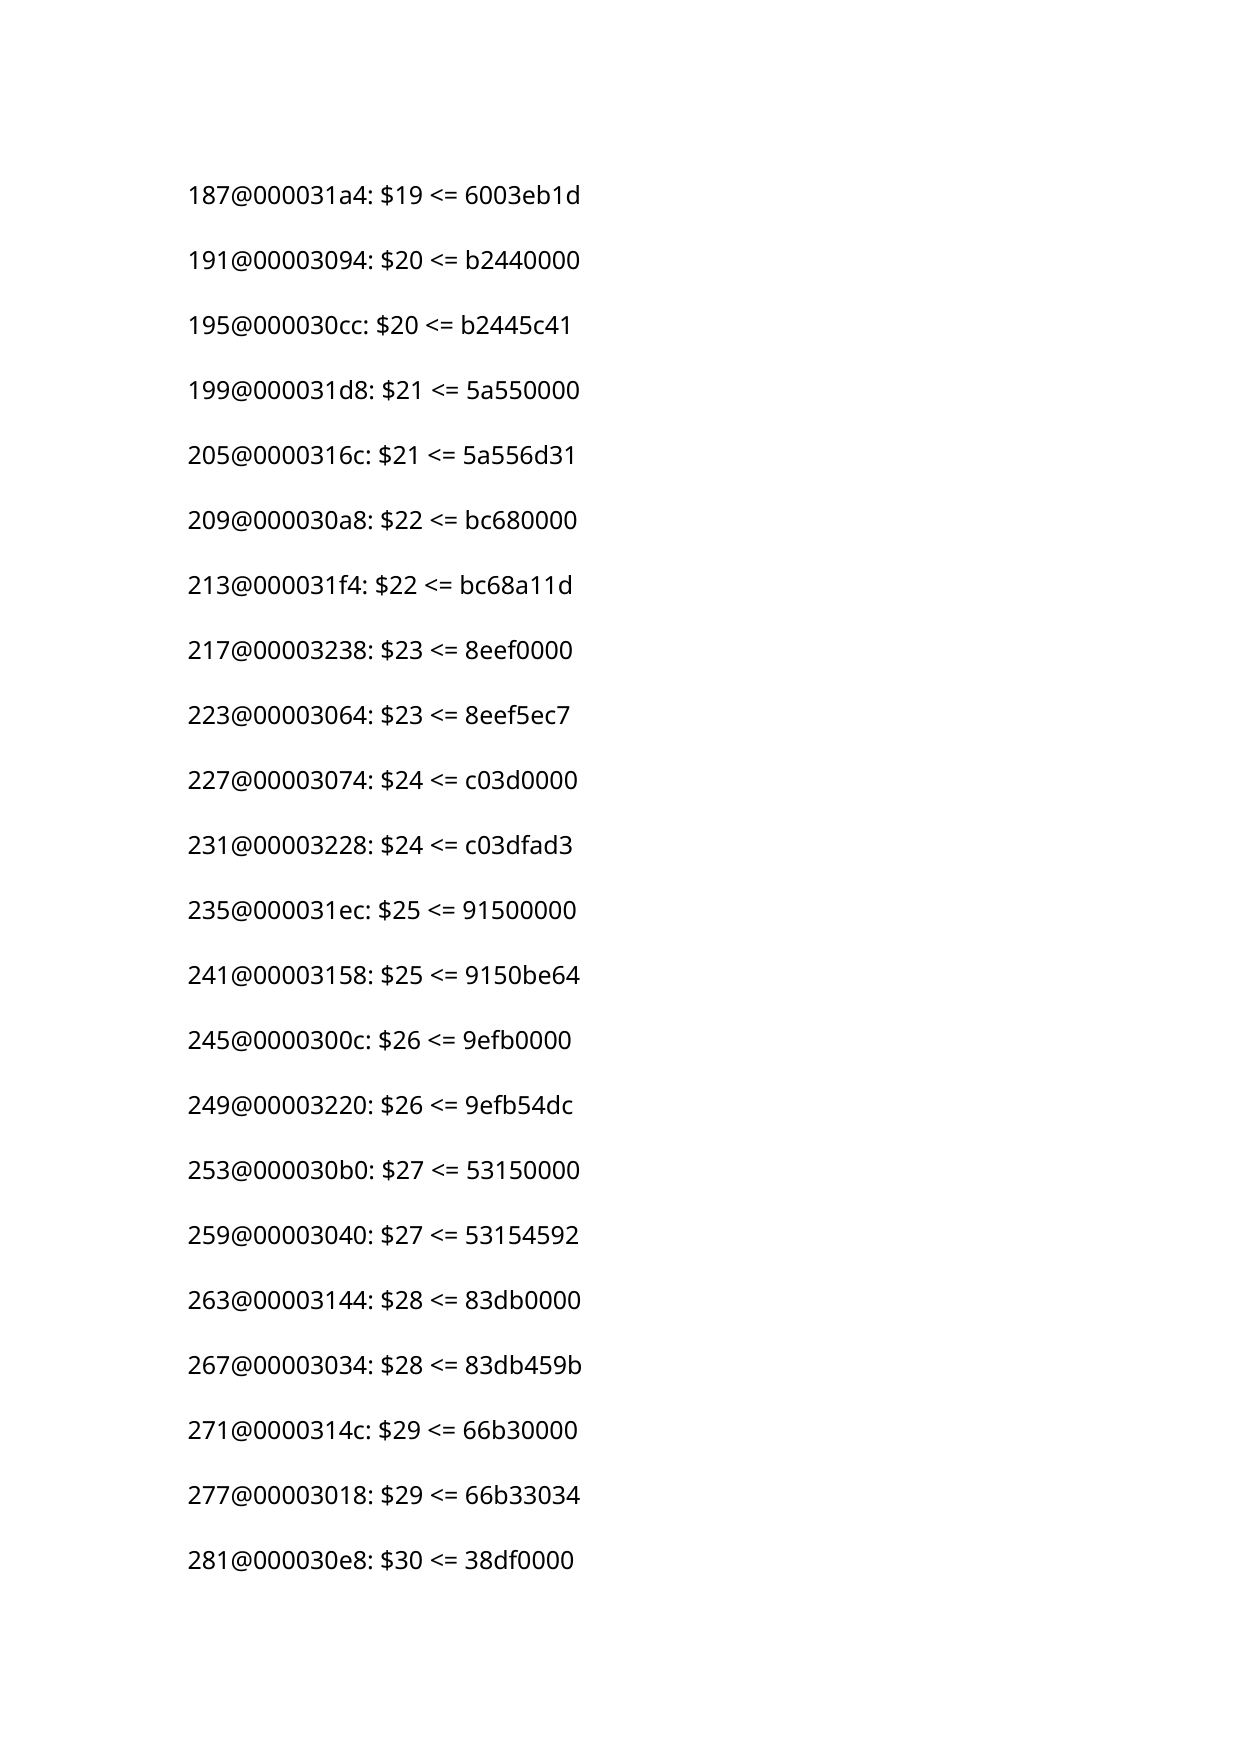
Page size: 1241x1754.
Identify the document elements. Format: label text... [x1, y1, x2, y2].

text 191@00003094: $20 <= b2440000 [187, 227, 1053, 292]
text 227@00003074: $24 <= c03d0000 [187, 747, 1053, 812]
text 217@00003238: $23 <= 8eef0000 [187, 617, 1053, 682]
text 245@0000300c: $26 <= 9efb0000 [187, 1007, 1053, 1072]
text 277@00003018: $29 <= 66b33034 [187, 1462, 1053, 1527]
text 259@00003040: $27 <= 53154592 [187, 1202, 1053, 1267]
text 209@000030a8: $22 <= bc680000 [187, 487, 1053, 552]
text 263@00003144: $28 <= 83db0000 [187, 1267, 1053, 1332]
text 253@000030b0: $27 <= 53150000 [187, 1137, 1053, 1202]
text 271@0000314c: $29 <= 66b30000 [187, 1397, 1053, 1462]
text 249@00003220: $26 <= 9efb54dc [187, 1072, 1053, 1137]
text 213@000031f4: $22 <= bc68a11d [187, 552, 1053, 617]
text 223@00003064: $23 <= 8eef5ec7 [187, 682, 1053, 747]
text 199@000031d8: $21 <= 5a550000 [187, 357, 1053, 422]
text 267@00003034: $28 <= 83db459b [187, 1332, 1053, 1397]
text 205@0000316c: $21 <= 5a556d31 [187, 422, 1053, 487]
text 281@000030e8: $30 <= 38df0000 [187, 1527, 1053, 1592]
text 187@000031a4: $19 <= 6003eb1d [187, 162, 1053, 227]
text 195@000030cc: $20 <= b2445c41 [187, 292, 1053, 357]
text 241@00003158: $25 <= 9150be64 [187, 942, 1053, 1007]
text 231@00003228: $24 <= c03dfad3 [187, 812, 1053, 877]
text 235@000031ec: $25 <= 91500000 [187, 877, 1053, 942]
